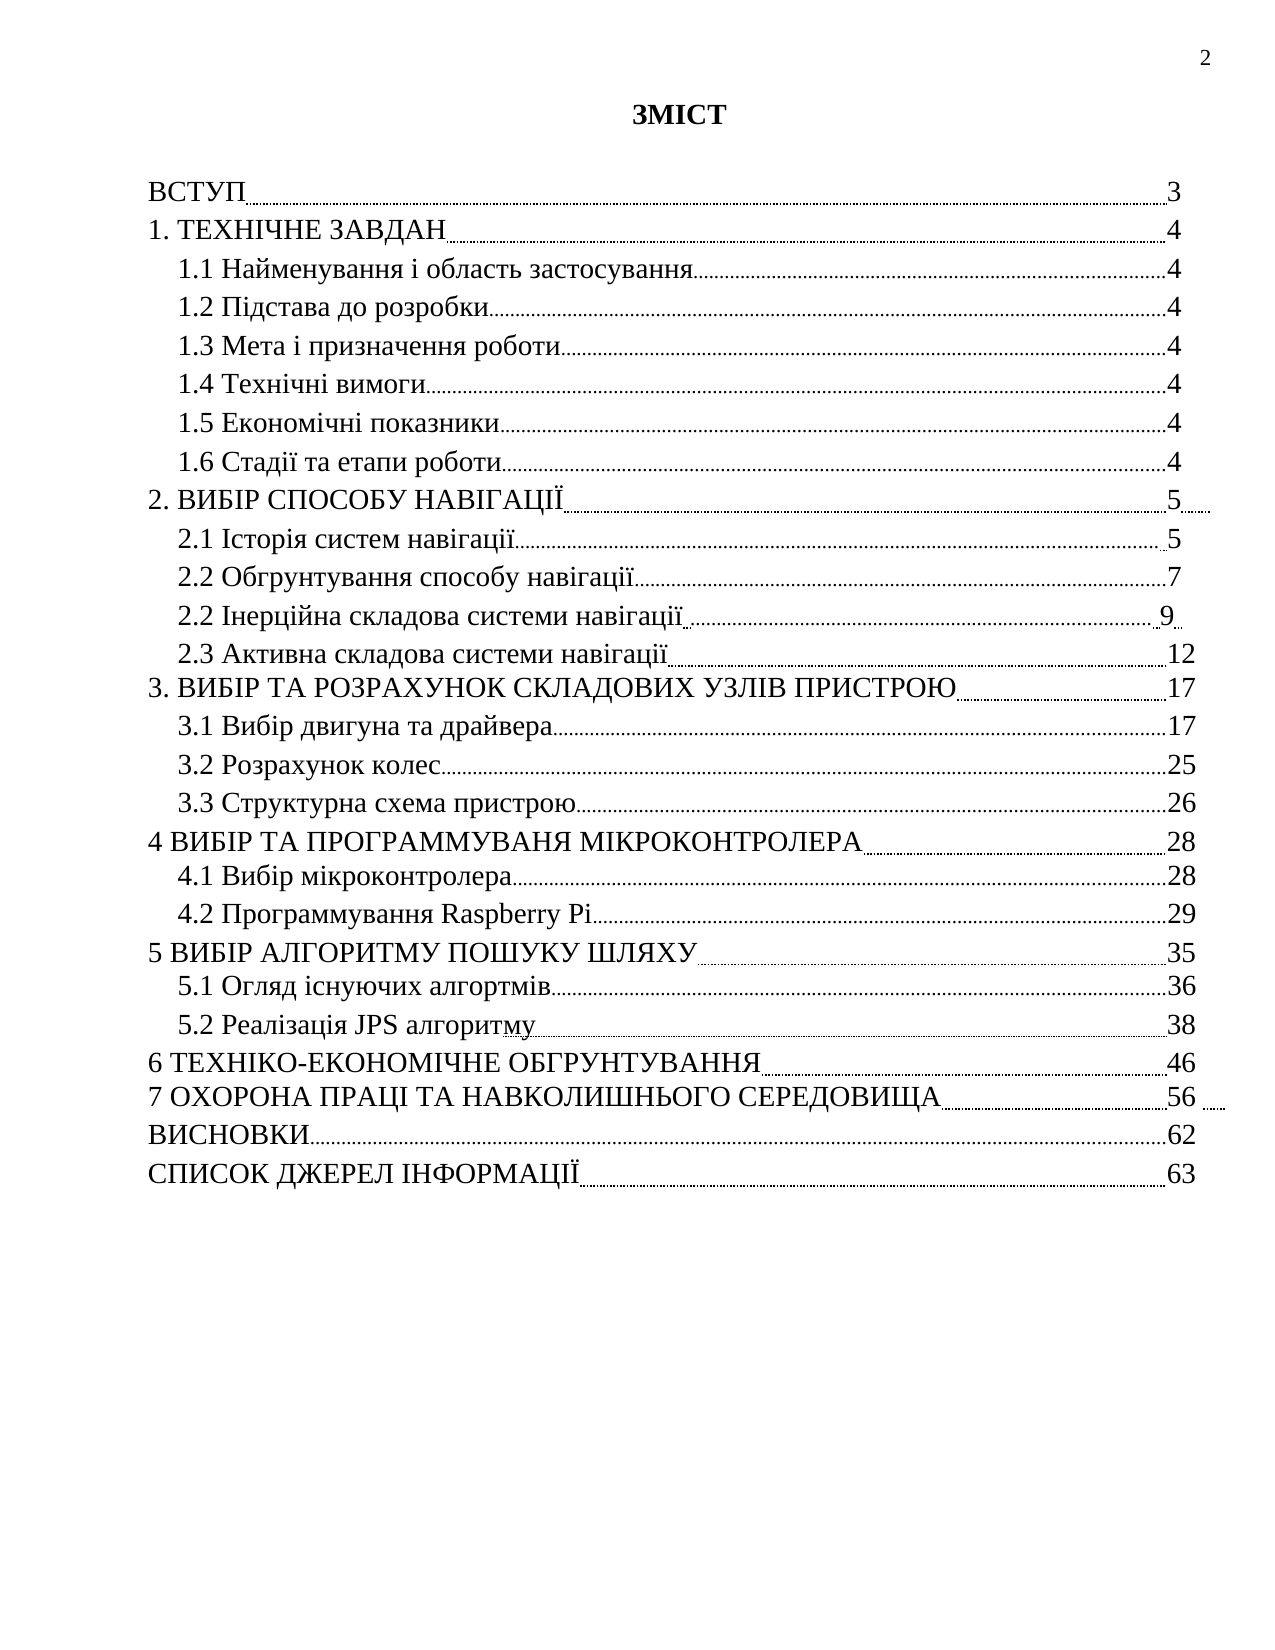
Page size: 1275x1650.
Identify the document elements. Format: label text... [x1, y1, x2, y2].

text ЗМІСТ [148, 97, 1211, 130]
